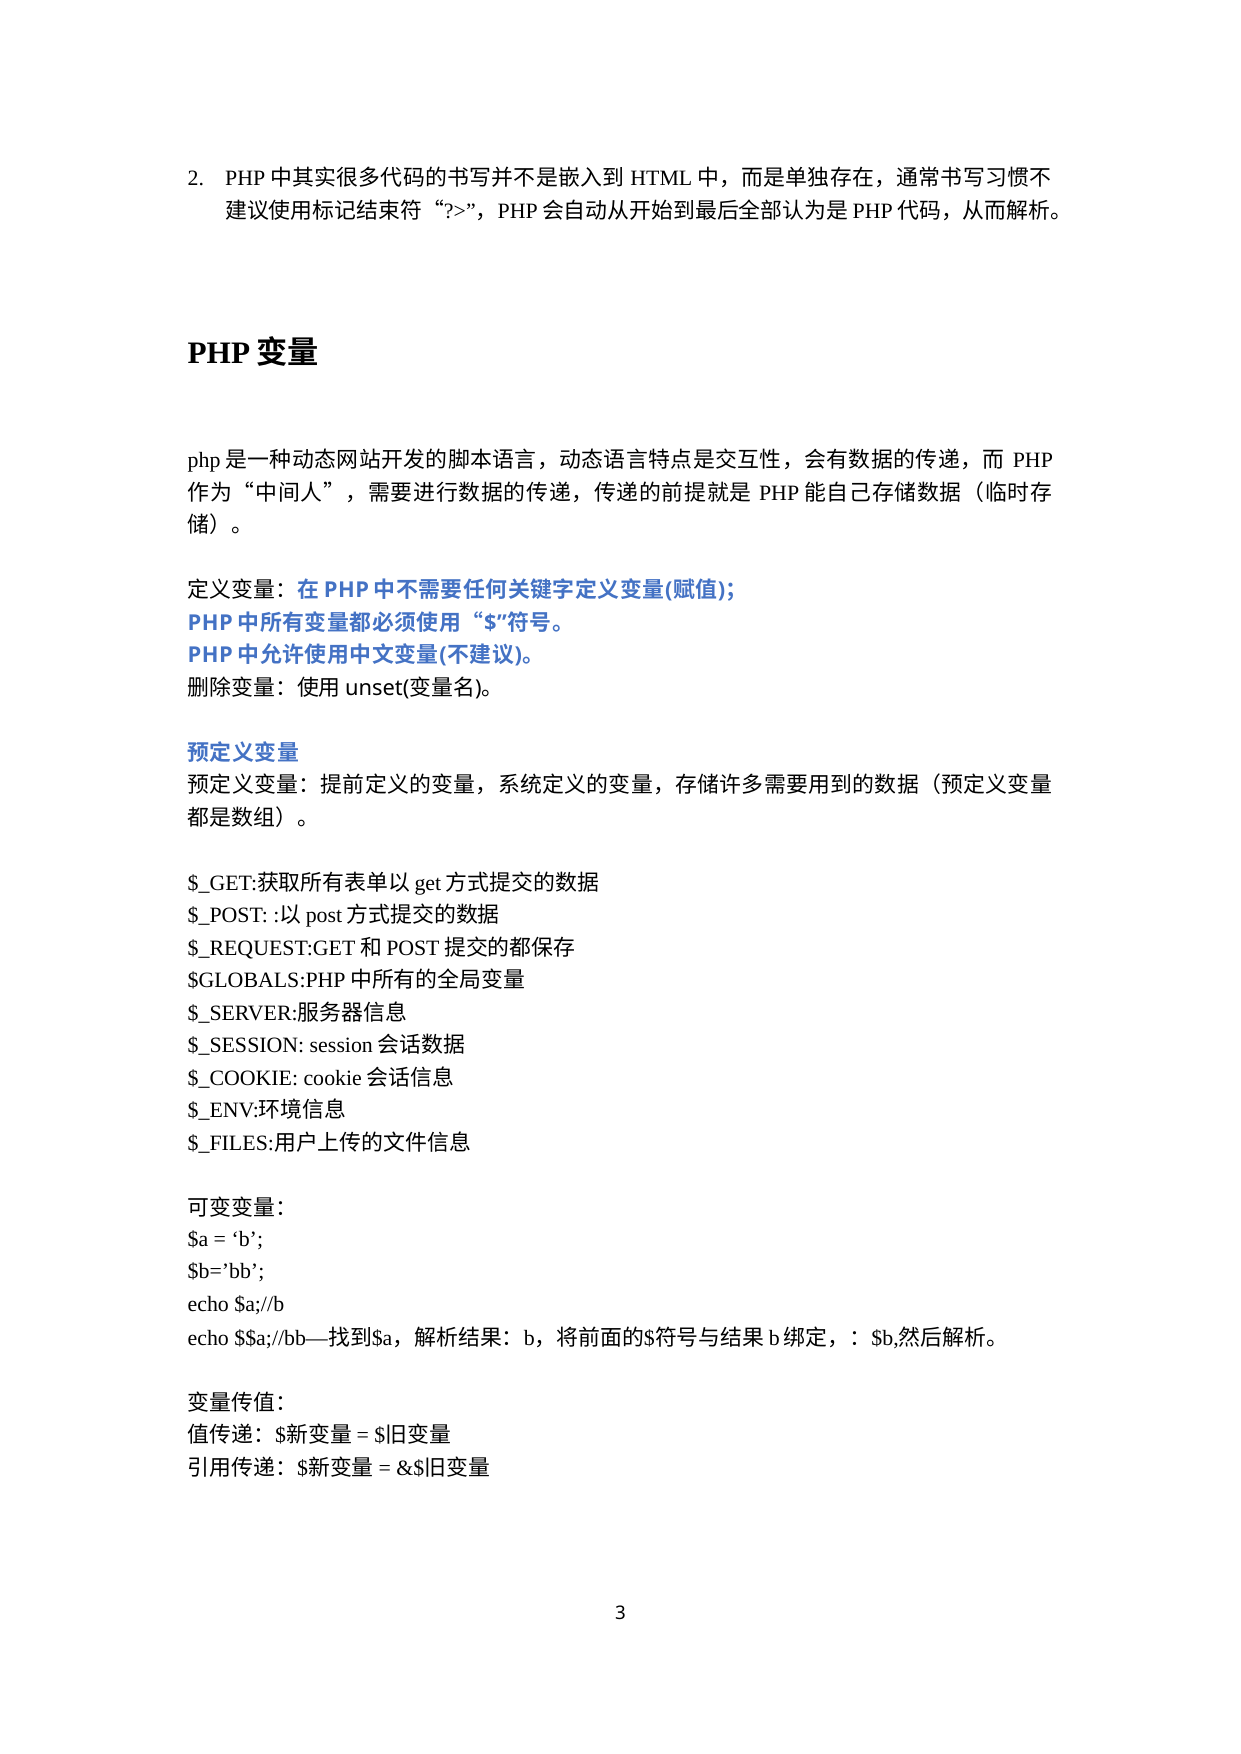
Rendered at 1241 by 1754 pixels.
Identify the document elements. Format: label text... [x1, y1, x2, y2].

text $GLOBALS:PHP中所有的全局变量 [187, 962, 1053, 994]
text echo $a;//b [187, 1287, 1053, 1319]
text php是一种动态网站开发的脚本语言，动态语言特点是交互性，会有数据的传递，而PHP作为“中间人”，需要进行数据的传递，传递的前提就是PHP能自己存储数据（临时存储）。 [187, 442, 1053, 539]
text $_REQUEST:GET和POST提交的都保存 [187, 929, 1053, 962]
text $_GET:获取所有表单以get方式提交的数据 [187, 864, 1053, 897]
text $_POST: :以post方式提交的数据 [187, 897, 1053, 929]
text $b=’bb’; [187, 1254, 1053, 1287]
subtitle PHP变量 [187, 317, 1053, 382]
text 引用传递：$新变量 = &$旧变量 [187, 1449, 1053, 1482]
list PHP中其实很多代码的书写并不是嵌入到HTML中，而是单独存在，通常书写习惯不建议使用标记结束符“?>”，PHP会自动从开始到最后全部认为是PHP代码，从而解析。 [187, 160, 1053, 225]
text 删除变量：使用unset(变量名)。 [187, 669, 1053, 702]
text $_COOKIE: cookie会话信息 [187, 1059, 1053, 1092]
text 值传递：$新变量 = $旧变量 [187, 1417, 1053, 1449]
text 预定义变量：提前定义的变量，系统定义的变量，存储许多需要用到的数据（预定义变量都是数组）。 [187, 767, 1053, 832]
text $_SESSION: session会话数据 [187, 1027, 1053, 1059]
text 预定义变量 [187, 734, 1053, 767]
text PHP中允许使用中文变量(不建议)。 [187, 637, 1053, 669]
text $_FILES:用户上传的文件信息 [187, 1124, 1053, 1157]
text $_SERVER:服务器信息 [187, 994, 1053, 1027]
text PHP中所有变量都必须使用“$”符号。 [187, 604, 1053, 637]
text 变量传值： [187, 1384, 1053, 1417]
text echo $$a;//bb—找到$a，解析结果：b，将前面的$符号与结果b绑定，：$b,然后解析。 [187, 1319, 1053, 1352]
text $a = ‘b’; [187, 1222, 1053, 1254]
text 定义变量：在PHP中不需要任何关键字定义变量(赋值)； [187, 572, 1053, 604]
text $_ENV:环境信息 [187, 1092, 1053, 1124]
text 可变变量： [187, 1189, 1053, 1222]
